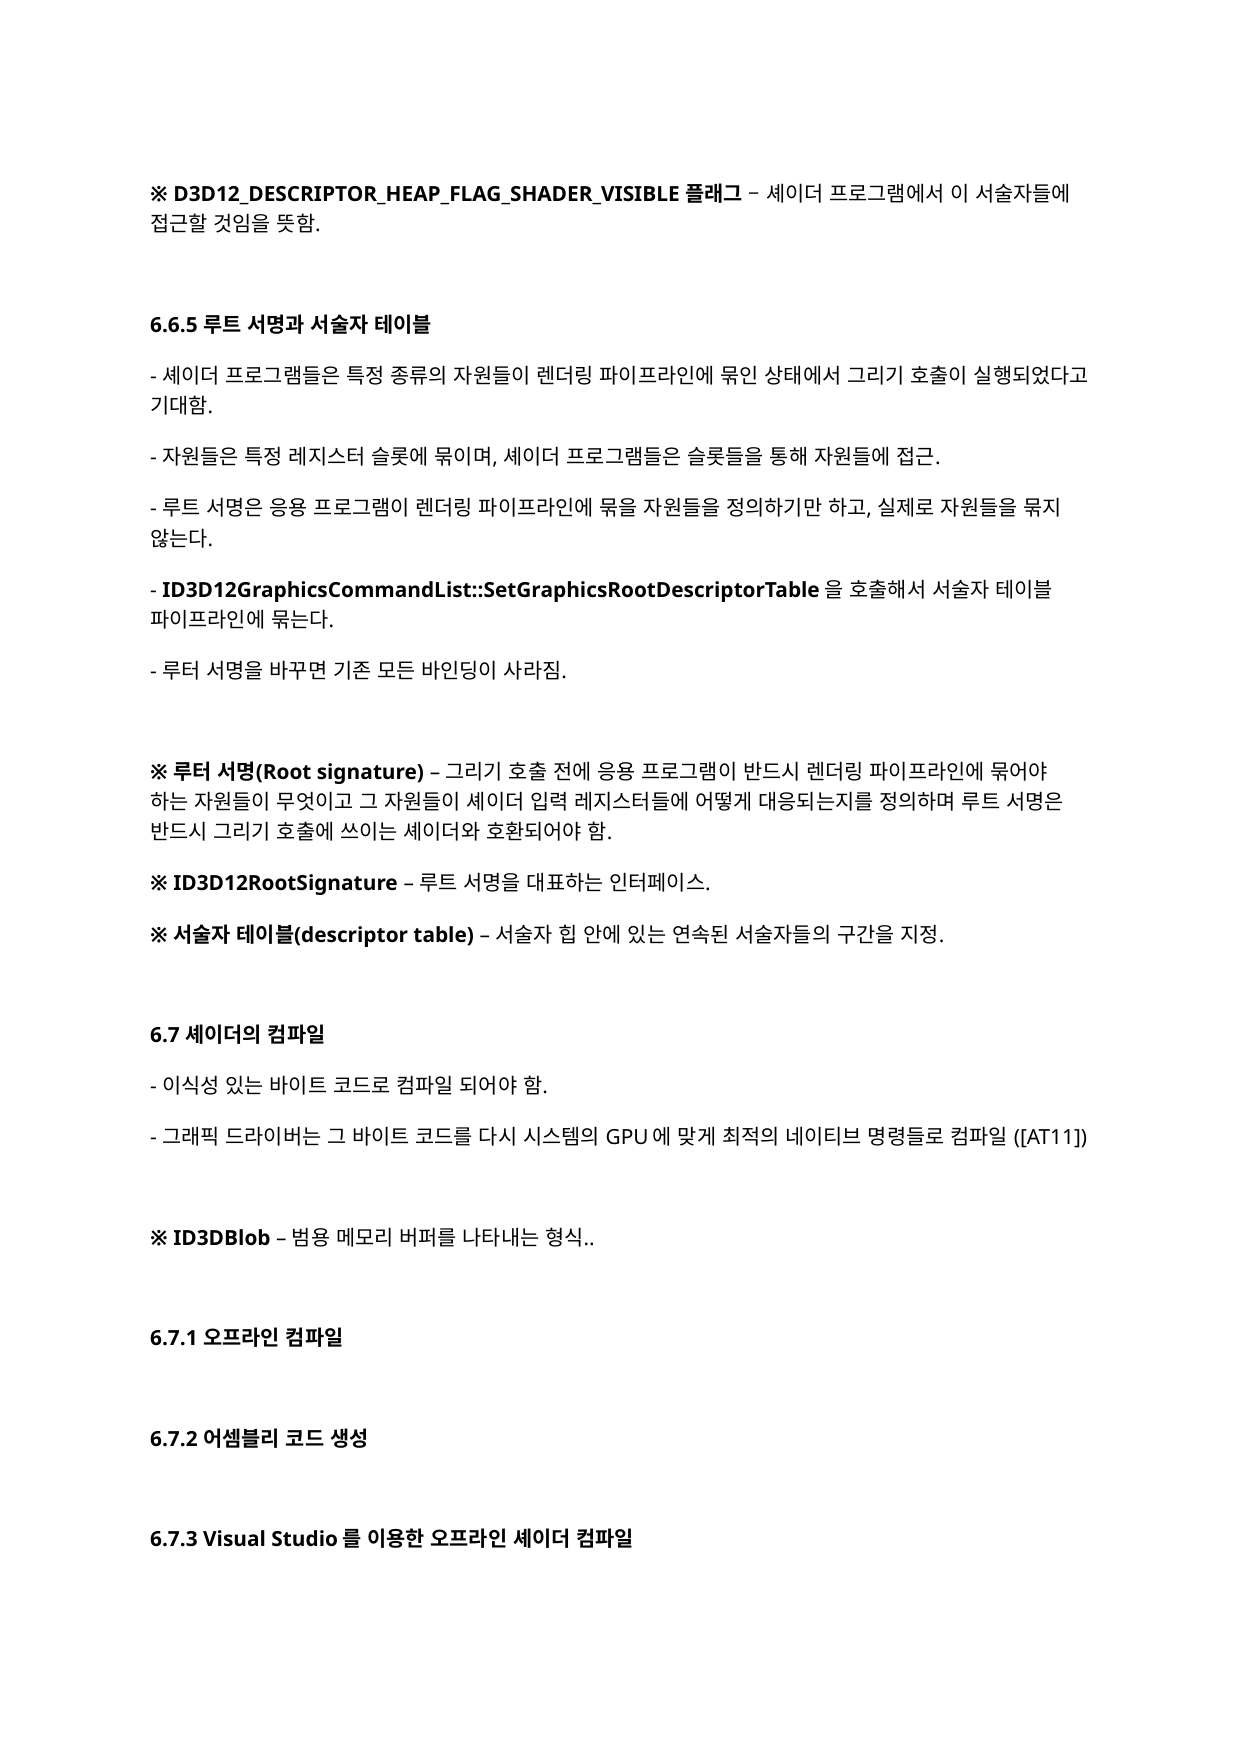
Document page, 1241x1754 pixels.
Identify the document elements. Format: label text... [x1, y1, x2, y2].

text 6.7 셰이더의 컴파일 [150, 1018, 1090, 1048]
text - 셰이더 프로그램들은 특정 종류의 자원들이 렌더링 파이프라인에 묶인 상태에서 그리기 호출이 실행되었다고 기대함. [150, 359, 1090, 420]
text ※ ID3D12RootSignature – 루트 서명을 대표하는 인터페이스. [150, 867, 1090, 897]
text - ID3D12GraphicsCommandList::SetGraphicsRootDescriptorTable을 호출해서 서술자 테이블 파이프라인에 묶는다. [150, 573, 1090, 634]
text - 자원들은 특정 레지스터 슬롯에 묶이며, 셰이더 프로그램들은 슬롯들을 통해 자원들에 접근. [150, 441, 1090, 471]
text ※ 루터 서명(Root signature) – 그리기 호출 전에 응용 프로그램이 반드시 렌더링 파이프라인에 묶어야 하는 자원들이 무엇이고 그 자원들이 셰이더 입력 레지스터들에 어떻게 대응되는지를 정의하며 루트 서명은 반드시 그리기 호출에 쓰이는 셰이더와 호환되어야 함. [150, 755, 1090, 846]
text 6.7.1 오프라인 컴파일 [150, 1321, 1090, 1352]
text ※ D3D12_DESCRIPTOR_HEAP_FLAG_SHADER_VISIBLE 플래그 – 셰이더 프로그램에서 이 서술자들에 접근할 것임을 뜻함. [150, 177, 1090, 238]
text - 루터 서명을 바꾸면 기존 모든 바인딩이 사라짐. [150, 654, 1090, 685]
text - 이식성 있는 바이트 코드로 컴파일 되어야 함. [150, 1069, 1090, 1100]
text ※ ID3DBlob – 범용 메모리 버퍼를 나타내는 형식.. [150, 1221, 1090, 1251]
text 6.6.5 루트 서명과 서술자 테이블 [150, 308, 1090, 338]
text - 그래픽 드라이버는 그 바이트 코드를 다시 시스템의 GPU에 맞게 최적의 네이티브 명령들로 컴파일 ([AT11]) [150, 1121, 1090, 1151]
text - 루트 서명은 응용 프로그램이 렌더링 파이프라인에 묶을 자원들을 정의하기만 하고, 실제로 자원들을 묶지 않는다. [150, 492, 1090, 552]
text 6.7.2 어셈블리 코드 생성 [150, 1422, 1090, 1452]
text 6.7.3 Visual Studio를 이용한 오프라인 셰이더 컴파일 [150, 1522, 1090, 1552]
text ※ 서술자 테이블(descriptor table) – 서술자 힙 안에 있는 연속된 서술자들의 구간을 지정. [150, 918, 1090, 948]
